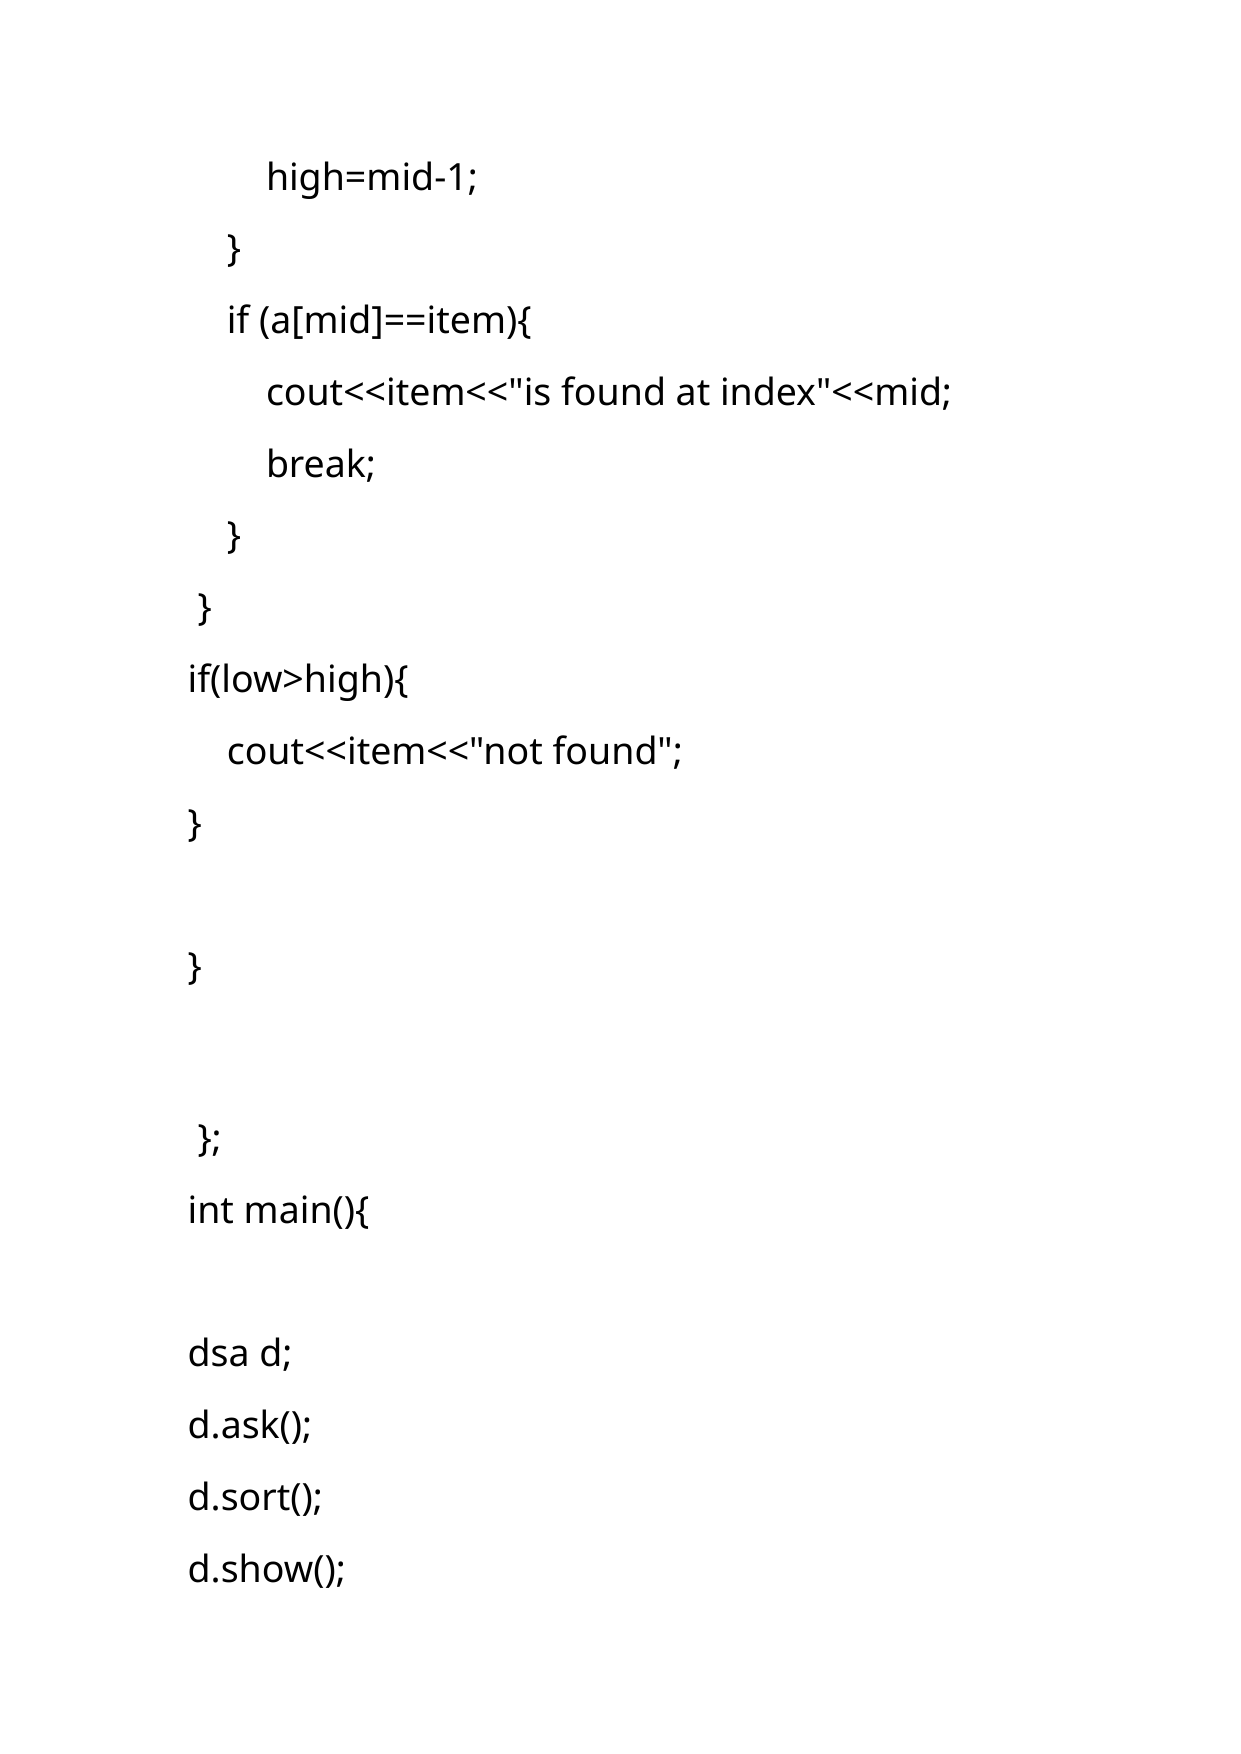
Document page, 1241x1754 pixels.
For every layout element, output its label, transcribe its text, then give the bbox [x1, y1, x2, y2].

text cout<<item<<"is found at index"<<mid; [187, 365, 1090, 416]
text high=mid-1; [187, 150, 1090, 201]
text break; [187, 437, 1090, 488]
text }; [187, 1111, 1090, 1162]
text if(low>high){ [187, 652, 1090, 703]
text } [187, 939, 1090, 991]
text } [187, 796, 1090, 847]
text d.show(); [187, 1542, 1090, 1593]
text } [187, 581, 1090, 632]
text int main(){ [187, 1183, 1090, 1234]
text cout<<item<<"not found"; [187, 724, 1090, 775]
text } [187, 222, 1090, 273]
text d.ask(); [187, 1398, 1090, 1449]
text } [187, 509, 1090, 560]
text d.sort(); [187, 1470, 1090, 1521]
text dsa d; [187, 1327, 1090, 1378]
text if (a[mid]==item){ [187, 293, 1090, 344]
